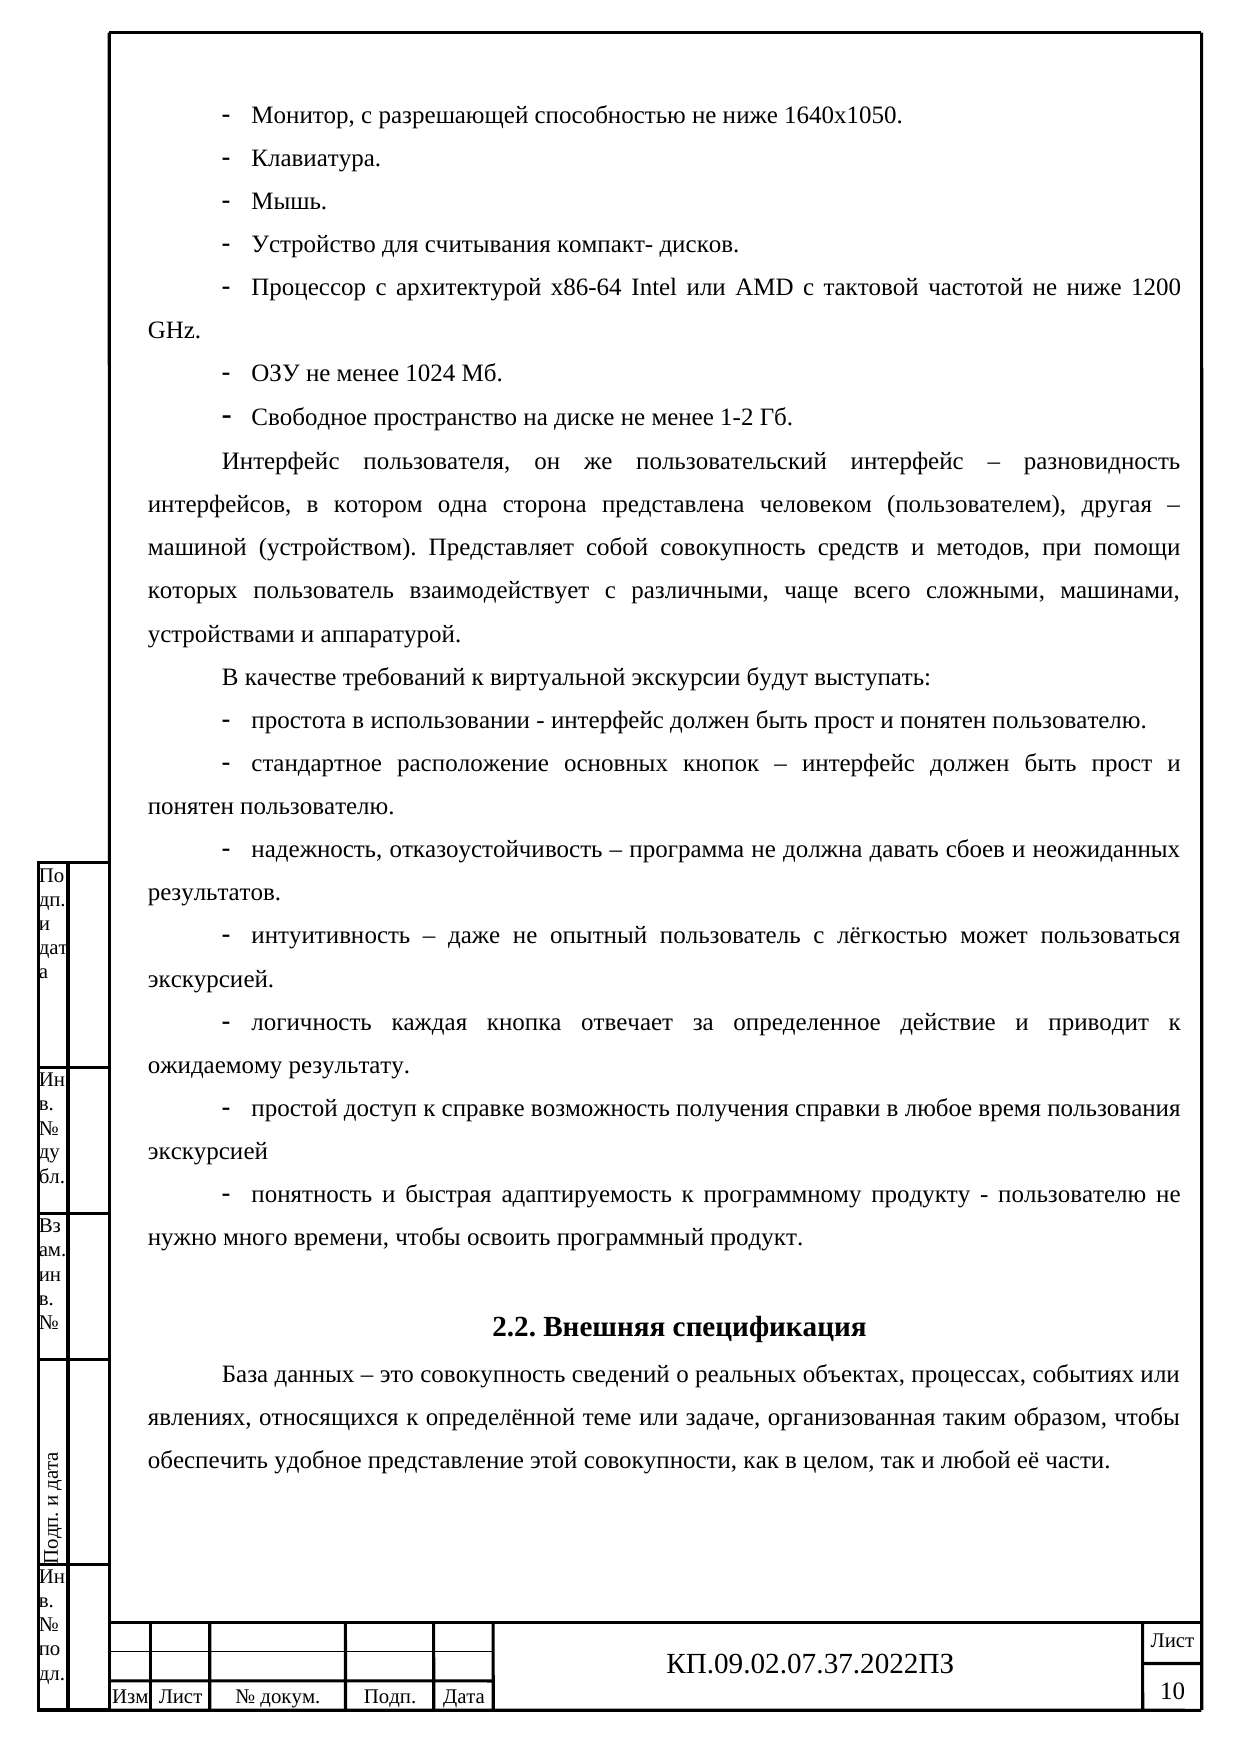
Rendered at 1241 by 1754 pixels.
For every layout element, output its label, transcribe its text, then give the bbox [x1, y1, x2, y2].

list Монитор, с разрешающей способностью не ниже 1640х1050. [148, 100, 1181, 128]
list Свободное пространство на диске не менее 1-2 Гб. [148, 402, 1181, 431]
text Интерфейс пользователя, он же пользовательский интерфейс – разновидность интерфейсов, в котором одна сторона представлена человеком (пользователем), другая – машиной (устройством). Представляет собой совокупность средств и методов, при помощи которых пользователь взаимодействует с различными, чаще всего сложными, машинами, устройствами и аппаратурой. [148, 446, 1181, 647]
list логичность каждая кнопка отвечает за определенное действие и приводит к ожидаемому результату. [148, 1007, 1181, 1079]
list ОЗУ не менее 1024 Мб. [148, 358, 1181, 387]
list простота в использовании - интерфейс должен быть прост и понятен пользователю. [148, 705, 1181, 734]
list надежность, отказоустойчивость – программа не должна давать сбоев и неожиданных результатов. [148, 834, 1181, 906]
list Процессор с архитектурой x86-64 Intel или AMD с тактовой частотой не ниже 1200 GHz. [148, 272, 1181, 344]
list Клавиатура. [148, 143, 1181, 172]
list понятность и быстрая адаптируемость к программному продукту - пользователю не нужно много времени, чтобы освоить программный продукт. [148, 1179, 1181, 1251]
text В качестве требований к виртуальной экскурсии будут выступать: [148, 662, 1181, 691]
list Мышь. [148, 186, 1181, 215]
list Устройство для считывания компакт- дисков. [148, 229, 1181, 258]
list интуитивность – даже не опытный пользователь с лёгкостью может пользоваться экскурсией. [148, 921, 1181, 992]
text 2.2. Внешняя спецификация [148, 1309, 1181, 1342]
text База данных – это совокупность сведений о реальных объектах, процессах, событиях или явлениях, относящихся к определённой теме или задаче, организованная таким образом, чтобы обеспечить удобное представление этой совокупности, как в целом, так и любой её части. [148, 1359, 1181, 1474]
list простой доступ к справке возможность получения справки в любое время пользования экскурсией [148, 1093, 1181, 1165]
list стандартное расположение основных кнопок – интерфейс должен быть прост и понятен пользователю. [148, 748, 1181, 820]
